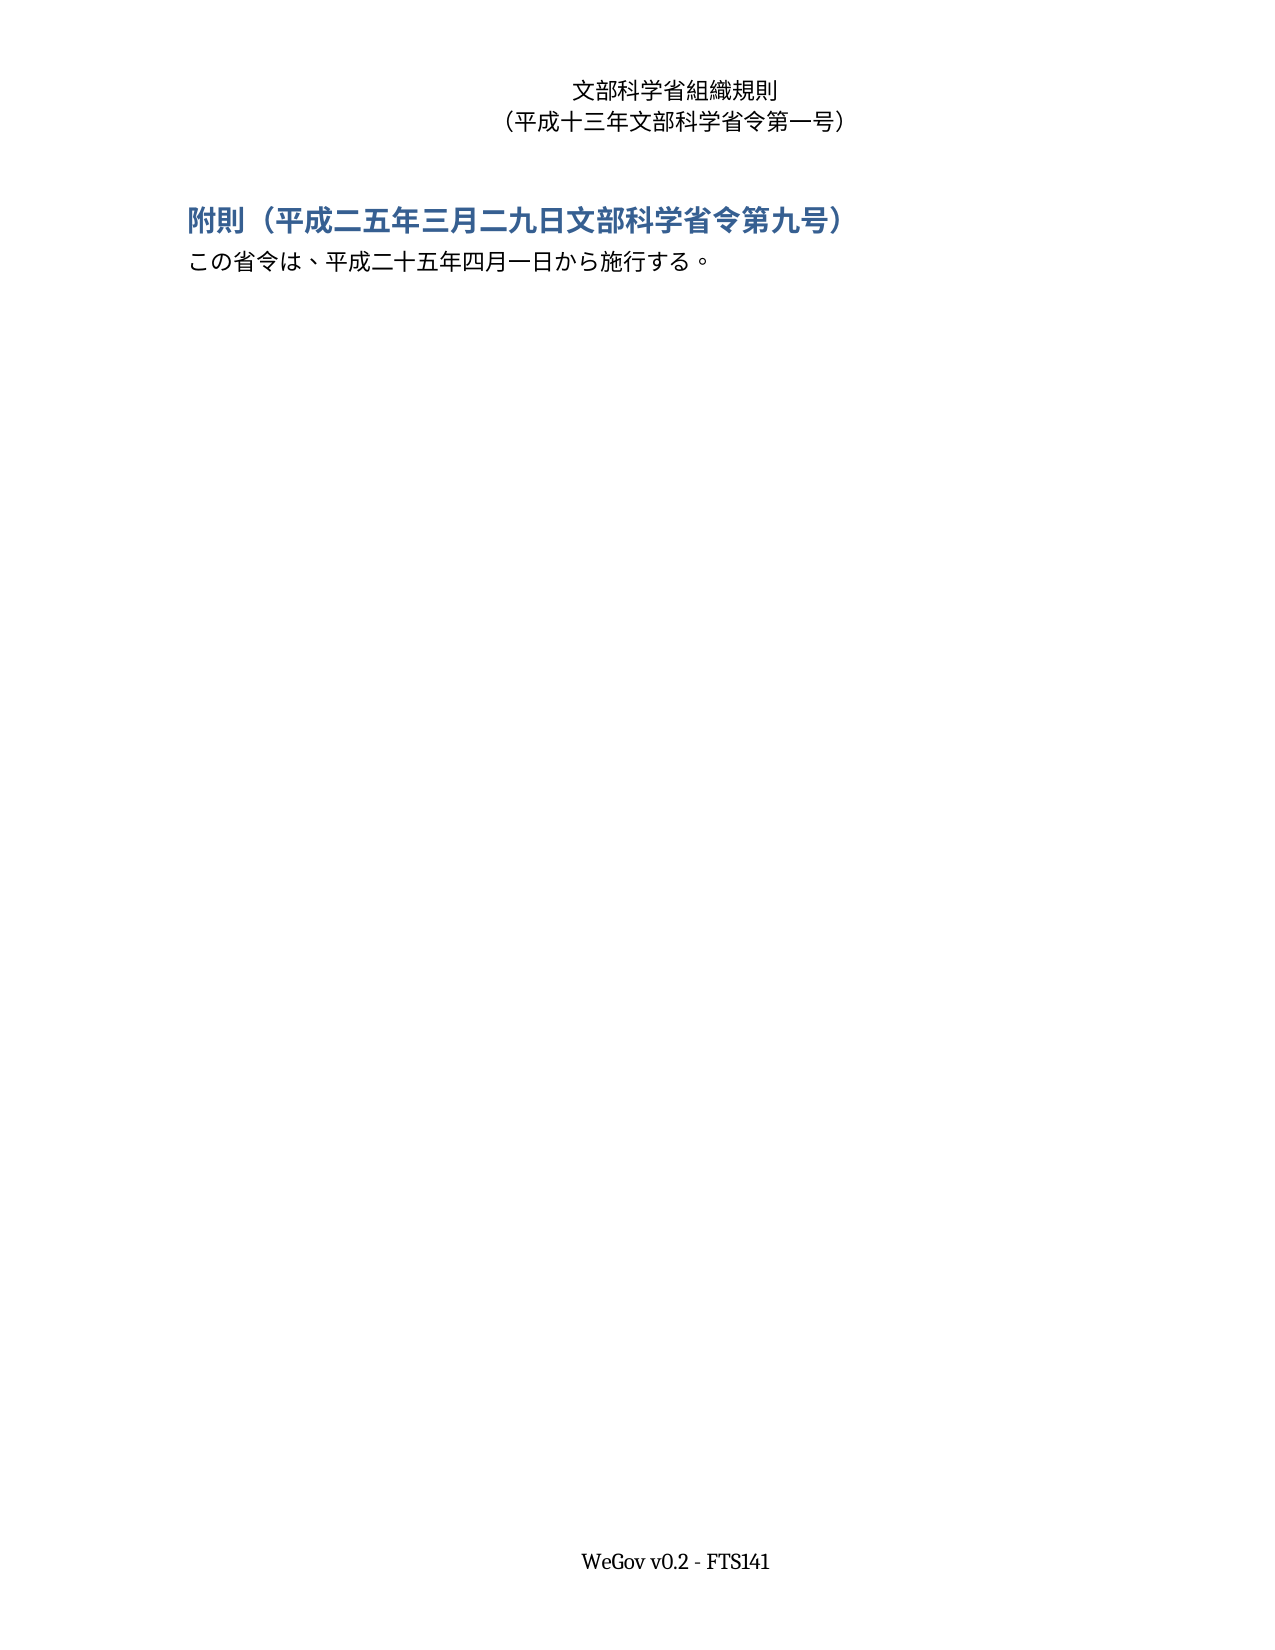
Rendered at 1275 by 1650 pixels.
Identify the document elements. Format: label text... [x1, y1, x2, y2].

subtitle 附則（平成二五年三月二九日文部科学省令第九号） [187, 200, 1087, 240]
text この省令は、平成二十五年四月一日から施行する。 [187, 246, 1087, 277]
